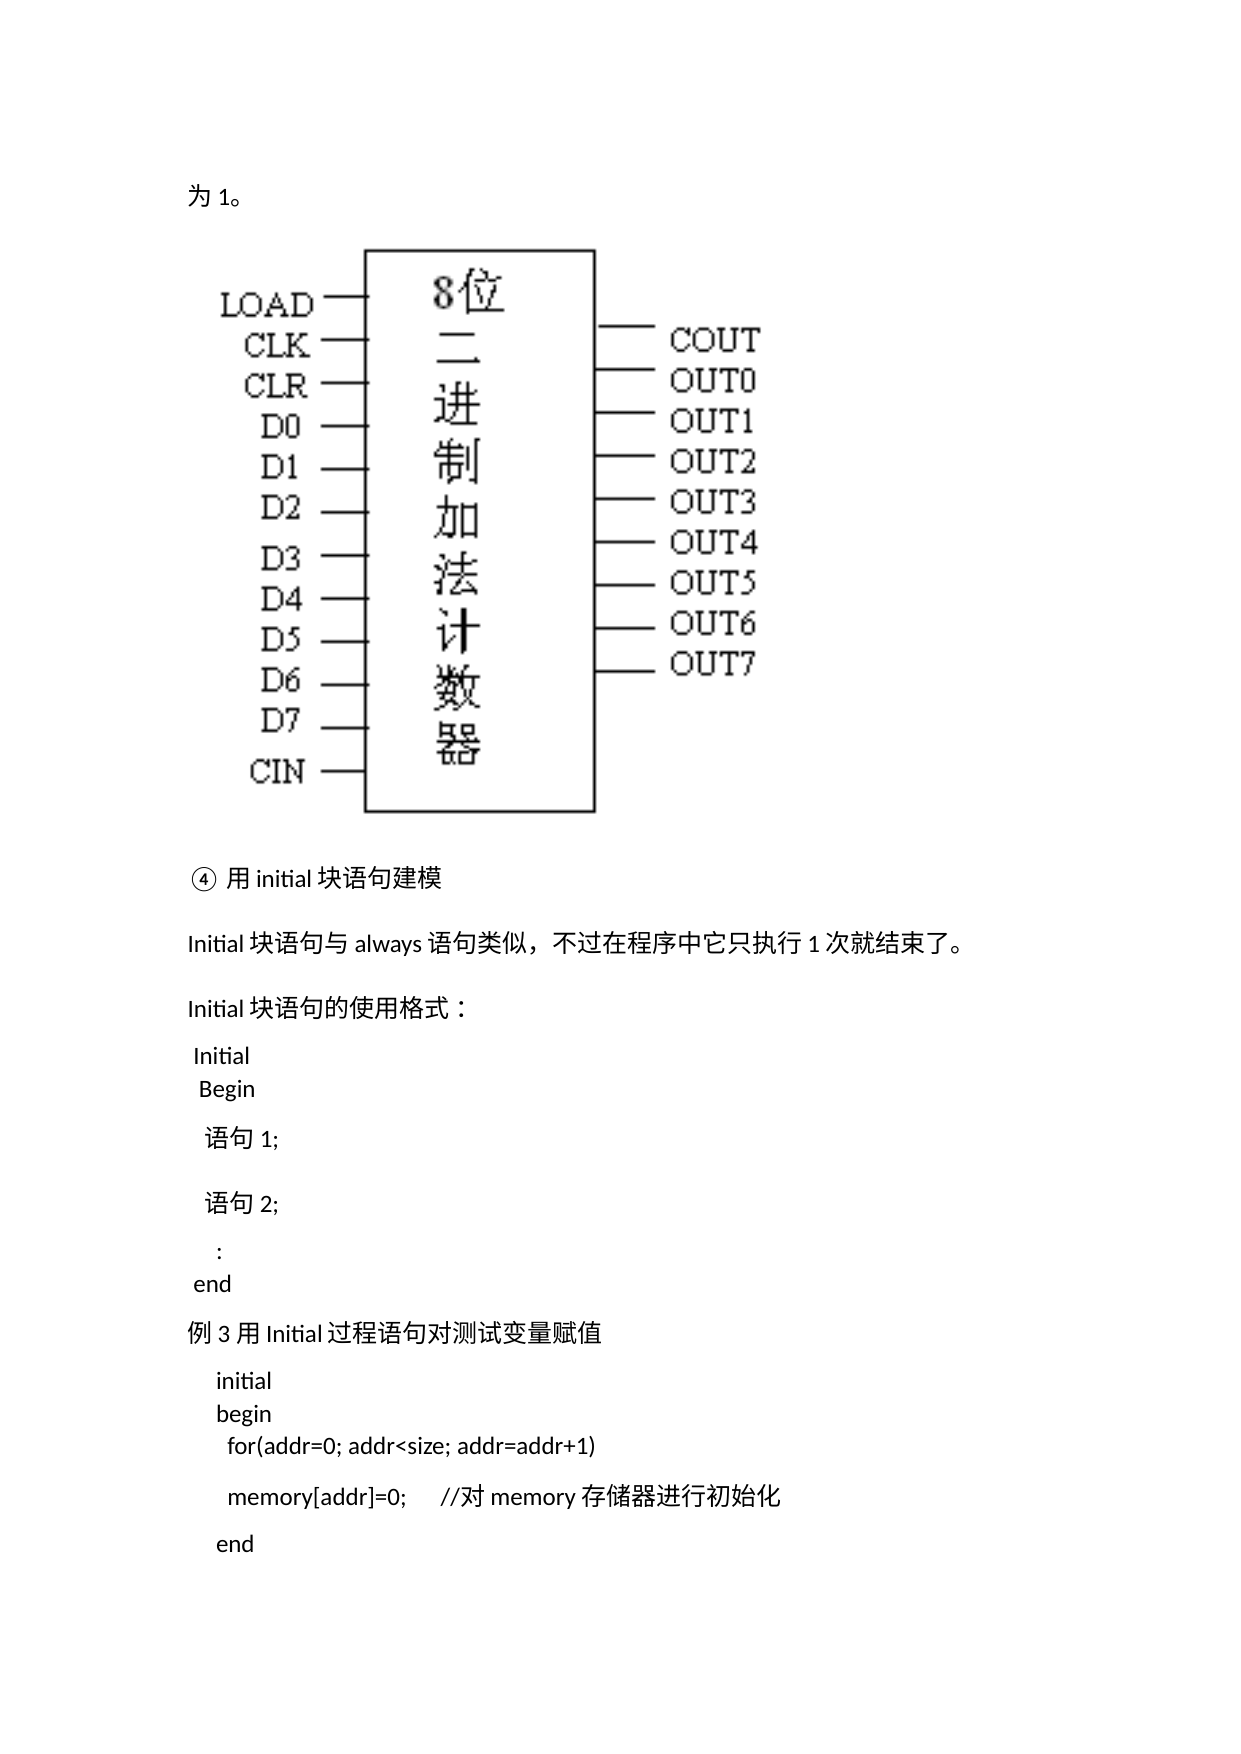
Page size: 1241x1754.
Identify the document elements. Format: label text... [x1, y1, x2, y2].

text for(addr=0; addr<size; addr=addr+1) [187, 1429, 1053, 1462]
text Begin [187, 1072, 1053, 1104]
text : [187, 1234, 1053, 1267]
text initial [187, 1364, 1053, 1397]
text Initial [187, 1039, 1053, 1072]
text end [187, 1527, 1053, 1559]
text memory[addr]=0; //对memory存储器进行初始化 [187, 1462, 1053, 1527]
text end [187, 1267, 1053, 1299]
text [187, 162, 1053, 227]
text Initial块语句的使用格式 ： [187, 974, 1053, 1039]
text 例3 用Initial过程语句对测试变量赋值 [187, 1299, 1053, 1364]
text 语句1; [187, 1104, 1053, 1169]
text Initial块语句与always语句类似，不过在程序中它只执行1次就结束了。 [187, 909, 1053, 974]
text begin [187, 1397, 1053, 1429]
text ④用initial块语句建模 [187, 844, 1053, 909]
text 语句2; [187, 1169, 1053, 1234]
picture [187, 227, 788, 830]
